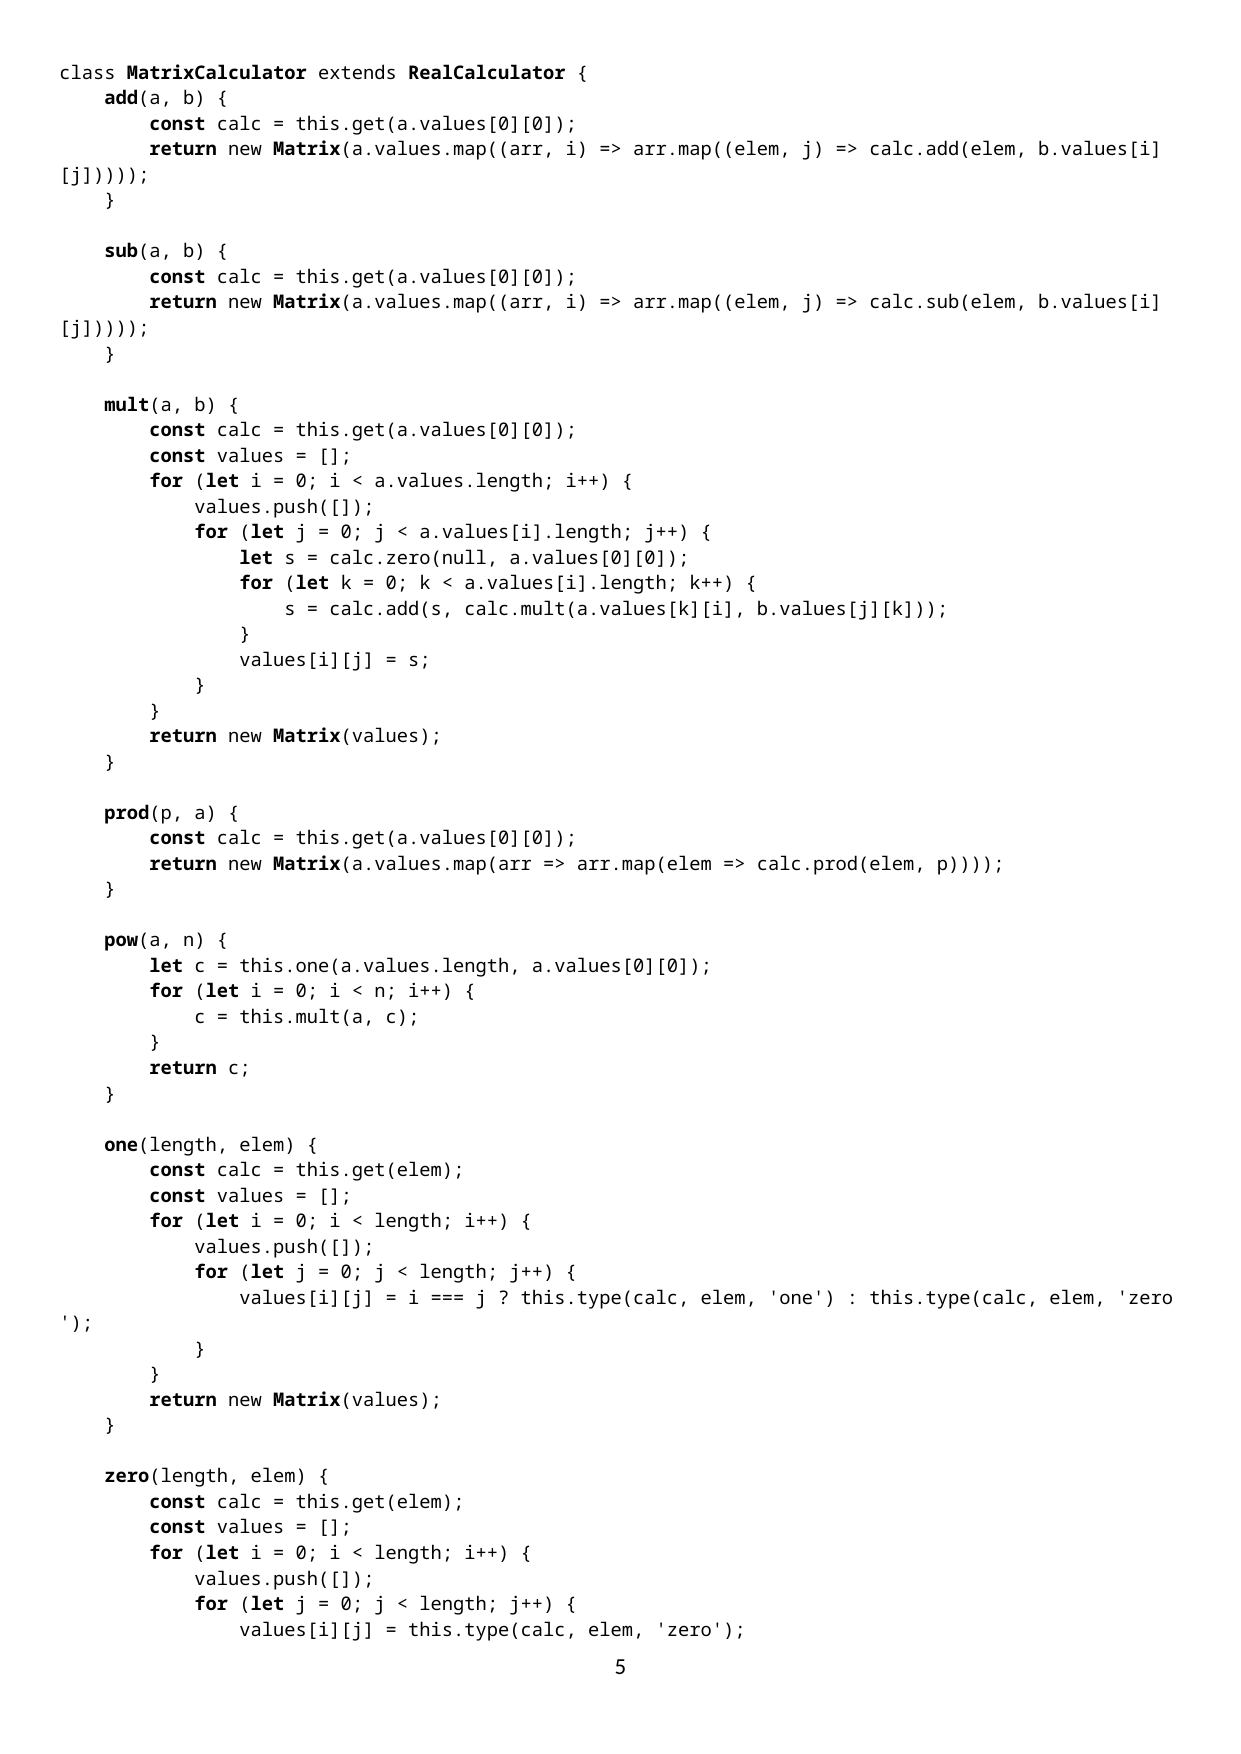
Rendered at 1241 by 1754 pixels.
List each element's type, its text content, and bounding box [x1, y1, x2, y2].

text for (let i = 0; i < a.values.length; i++) { [59, 467, 1181, 493]
text for (let j = 0; j < a.values[i].length; j++) { [59, 518, 1181, 544]
text class MatrixCalculator extends RealCalculator { [59, 59, 1181, 84]
text } [59, 340, 1181, 365]
text for (let j = 0; j < length; j++) { [59, 1258, 1181, 1284]
text for (let j = 0; j < length; j++) { [59, 1590, 1181, 1616]
text pow(a, n) { [59, 927, 1181, 952]
text values[i][j] = this.type(calc, elem, 'zero'); [59, 1616, 1181, 1641]
text } [59, 1412, 1181, 1437]
text const calc = this.get(elem); [59, 1156, 1181, 1182]
text const calc = this.get(a.values[0][0]); [59, 263, 1181, 289]
text const values = []; [59, 1182, 1181, 1207]
text values.push([]); [59, 1565, 1181, 1590]
text return new Matrix(values); [59, 1386, 1181, 1412]
text sub(a, b) { [59, 238, 1181, 263]
text } [59, 876, 1181, 901]
text return new Matrix(a.values.map((arr, i) => arr.map((elem, j) => calc.add(elem, b.values[i][j])))); [59, 136, 1181, 187]
text for (let i = 0; i < length; i++) { [59, 1539, 1181, 1565]
text } [59, 1029, 1181, 1054]
text return new Matrix(values); [59, 723, 1181, 748]
text } [59, 621, 1181, 646]
text const calc = this.get(elem); [59, 1488, 1181, 1514]
text let c = this.one(a.values.length, a.values[0][0]); [59, 952, 1181, 978]
text add(a, b) { [59, 84, 1181, 110]
text for (let i = 0; i < n; i++) { [59, 978, 1181, 1003]
text } [59, 697, 1181, 723]
text one(length, elem) { [59, 1131, 1181, 1156]
text s = calc.add(s, calc.mult(a.values[k][i], b.values[j][k])); [59, 595, 1181, 621]
text values[i][j] = s; [59, 646, 1181, 672]
text } [59, 672, 1181, 697]
text return new Matrix(a.values.map((arr, i) => arr.map((elem, j) => calc.sub(elem, b.values[i][j])))); [59, 289, 1181, 340]
text c = this.mult(a, c); [59, 1003, 1181, 1029]
text for (let i = 0; i < length; i++) { [59, 1207, 1181, 1233]
text const calc = this.get(a.values[0][0]); [59, 416, 1181, 442]
text mult(a, b) { [59, 391, 1181, 416]
text const calc = this.get(a.values[0][0]); [59, 825, 1181, 850]
text prod(p, a) { [59, 799, 1181, 825]
text values[i][j] = i === j ? this.type(calc, elem, 'one') : this.type(calc, elem, 'zero'); [59, 1284, 1181, 1335]
text } [59, 748, 1181, 774]
text zero(length, elem) { [59, 1463, 1181, 1488]
text } [59, 1080, 1181, 1105]
text } [59, 187, 1181, 212]
text let s = calc.zero(null, a.values[0][0]); [59, 544, 1181, 569]
text values.push([]); [59, 493, 1181, 518]
text for (let k = 0; k < a.values[i].length; k++) { [59, 569, 1181, 595]
text const calc = this.get(a.values[0][0]); [59, 110, 1181, 136]
text return c; [59, 1054, 1181, 1080]
text } [59, 1335, 1181, 1361]
text } [59, 1361, 1181, 1386]
text const values = []; [59, 1514, 1181, 1539]
text const values = []; [59, 442, 1181, 467]
text values.push([]); [59, 1233, 1181, 1258]
text return new Matrix(a.values.map(arr => arr.map(elem => calc.prod(elem, p)))); [59, 850, 1181, 876]
